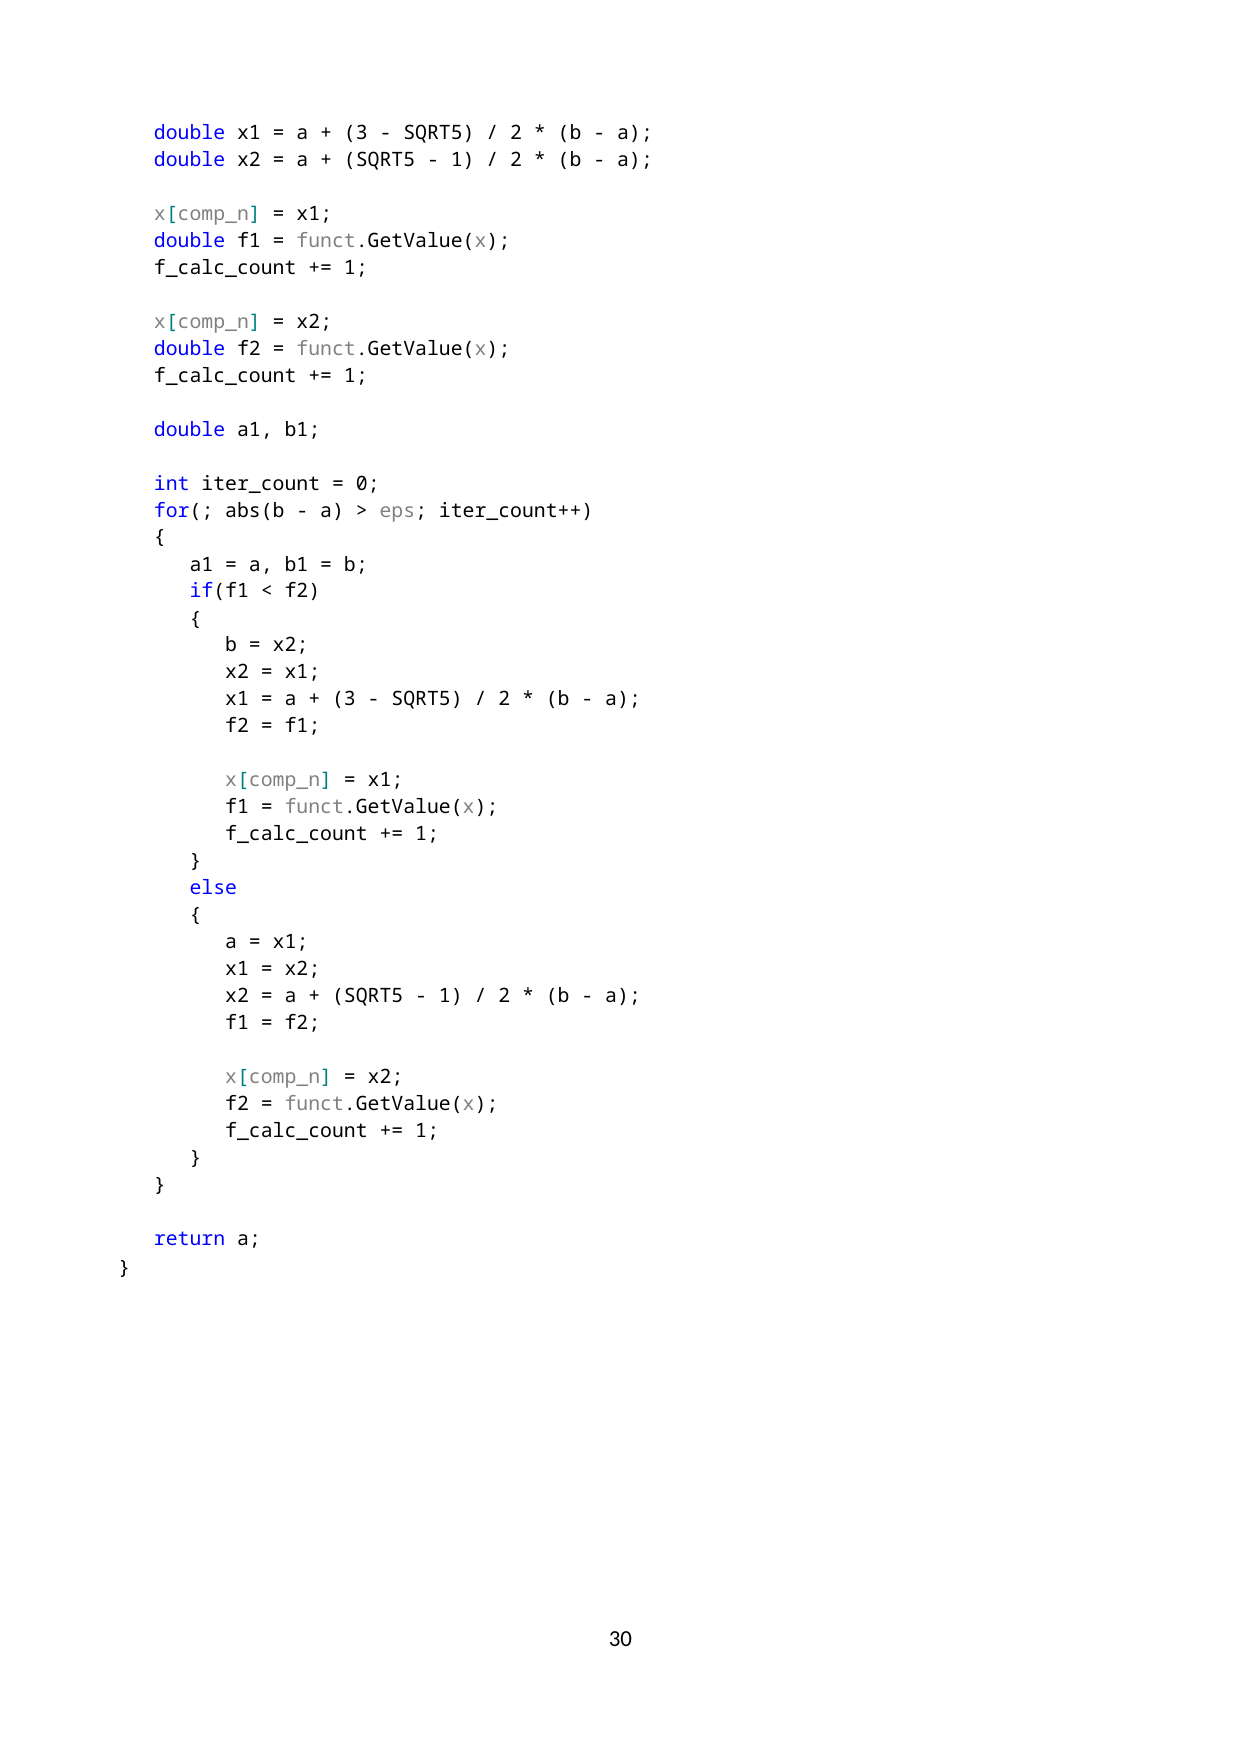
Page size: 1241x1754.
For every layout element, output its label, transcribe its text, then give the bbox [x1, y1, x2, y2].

text { [118, 523, 1122, 550]
text { [118, 901, 1122, 927]
text x[comp_n] = x2; [118, 1062, 1122, 1089]
text for(; abs(b - a) > eps; iter_count++) [118, 496, 1122, 523]
text return a; [118, 1224, 1122, 1251]
text if(f1 < f2) [118, 577, 1122, 604]
text f_calc_count += 1; [118, 361, 1122, 388]
text f_calc_count += 1; [118, 819, 1122, 847]
text } [118, 1253, 1122, 1280]
text f_calc_count += 1; [118, 1116, 1122, 1143]
text double a1, b1; [118, 415, 1122, 442]
text } [118, 1143, 1122, 1170]
text b = x2; [118, 631, 1122, 658]
text double f2 = funct.GetValue(x); [118, 334, 1122, 361]
text x[comp_n] = x1; [118, 766, 1122, 793]
text x[comp_n] = x2; [118, 307, 1122, 334]
text f1 = f2; [118, 1008, 1122, 1035]
text double x1 = a + (3 - SQRT5) / 2 * (b - a); [118, 118, 1122, 145]
text } [118, 847, 1122, 873]
text } [118, 1170, 1122, 1197]
text x1 = x2; [118, 954, 1122, 981]
text f_calc_count += 1; [118, 253, 1122, 280]
text f2 = funct.GetValue(x); [118, 1089, 1122, 1116]
text f1 = funct.GetValue(x); [118, 793, 1122, 819]
text x2 = x1; [118, 658, 1122, 685]
text int iter_count = 0; [118, 469, 1122, 496]
text a = x1; [118, 927, 1122, 954]
text a1 = a, b1 = b; [118, 550, 1122, 577]
text x[comp_n] = x1; [118, 199, 1122, 226]
text double x2 = a + (SQRT5 - 1) / 2 * (b - a); [118, 145, 1122, 172]
text else [118, 873, 1122, 901]
text double f1 = funct.GetValue(x); [118, 226, 1122, 253]
text f2 = f1; [118, 712, 1122, 739]
text x1 = a + (3 - SQRT5) / 2 * (b - a); [118, 685, 1122, 712]
text { [118, 604, 1122, 631]
text x2 = a + (SQRT5 - 1) / 2 * (b - a); [118, 981, 1122, 1008]
